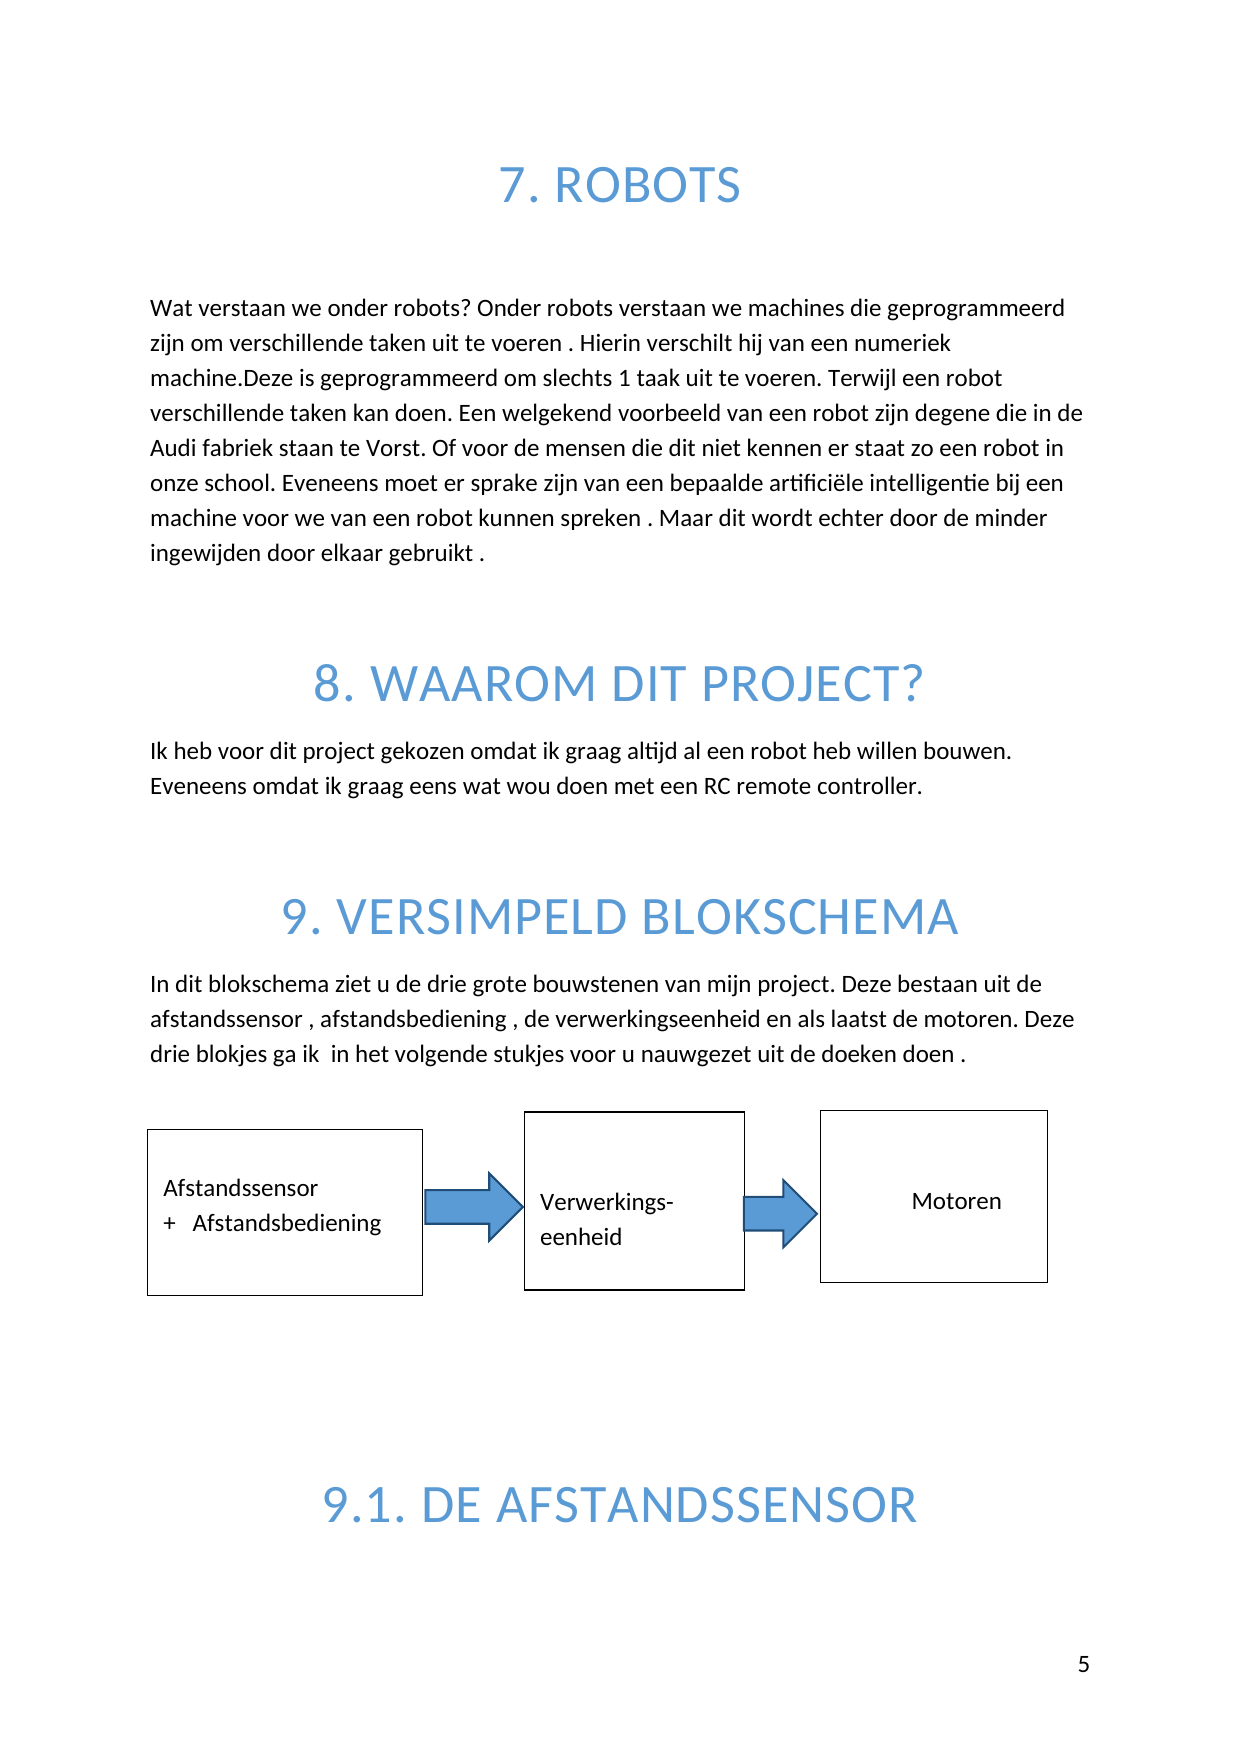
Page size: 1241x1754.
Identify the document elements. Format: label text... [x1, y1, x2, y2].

title 9.1. de afstandssensor [150, 1470, 1090, 1536]
text Ik heb voor dit project gekozen omdat ik graag altijd al een robot heb willen bouwen. Eveneens omdat ik graag eens wat wou doen met een RC remote controller. [150, 735, 1090, 801]
title 7. Robots [150, 150, 1090, 216]
text Wat verstaan we onder robots? Onder robots verstaan we machines die geprogrammeerd zijn om verschillende taken uit te voeren . Hierin verschilt hij van een numeriek machine.Deze is geprogrammeerd om slechts 1 taak uit te voeren. Terwijl een robot verschillende taken kan doen. Een welgekend voorbeeld van een robot zijn degene die in de Audi fabriek staan te Vorst. Of voor de mensen die dit niet kennen er staat zo een robot in onze school. Eveneens moet er sprake zijn van een bepaalde artificiële intelligentie bij een machine voor we van een robot kunnen spreken . Maar dit wordt echter door de minder ingewijden door elkaar gebruikt . [150, 292, 1090, 568]
text In dit blokschema ziet u de drie grote bouwstenen van mijn project. Deze bestaan uit de afstandssensor , afstandsbediening , de verwerkingseenheid en als laatst de motoren. Deze drie blokjes ga ik in het volgende stukjes voor u nauwgezet uit de doeken doen . [150, 968, 1090, 1069]
title 8. Waarom dit project? [150, 649, 1090, 715]
title 9. versimpeld blokschema [150, 882, 1090, 948]
